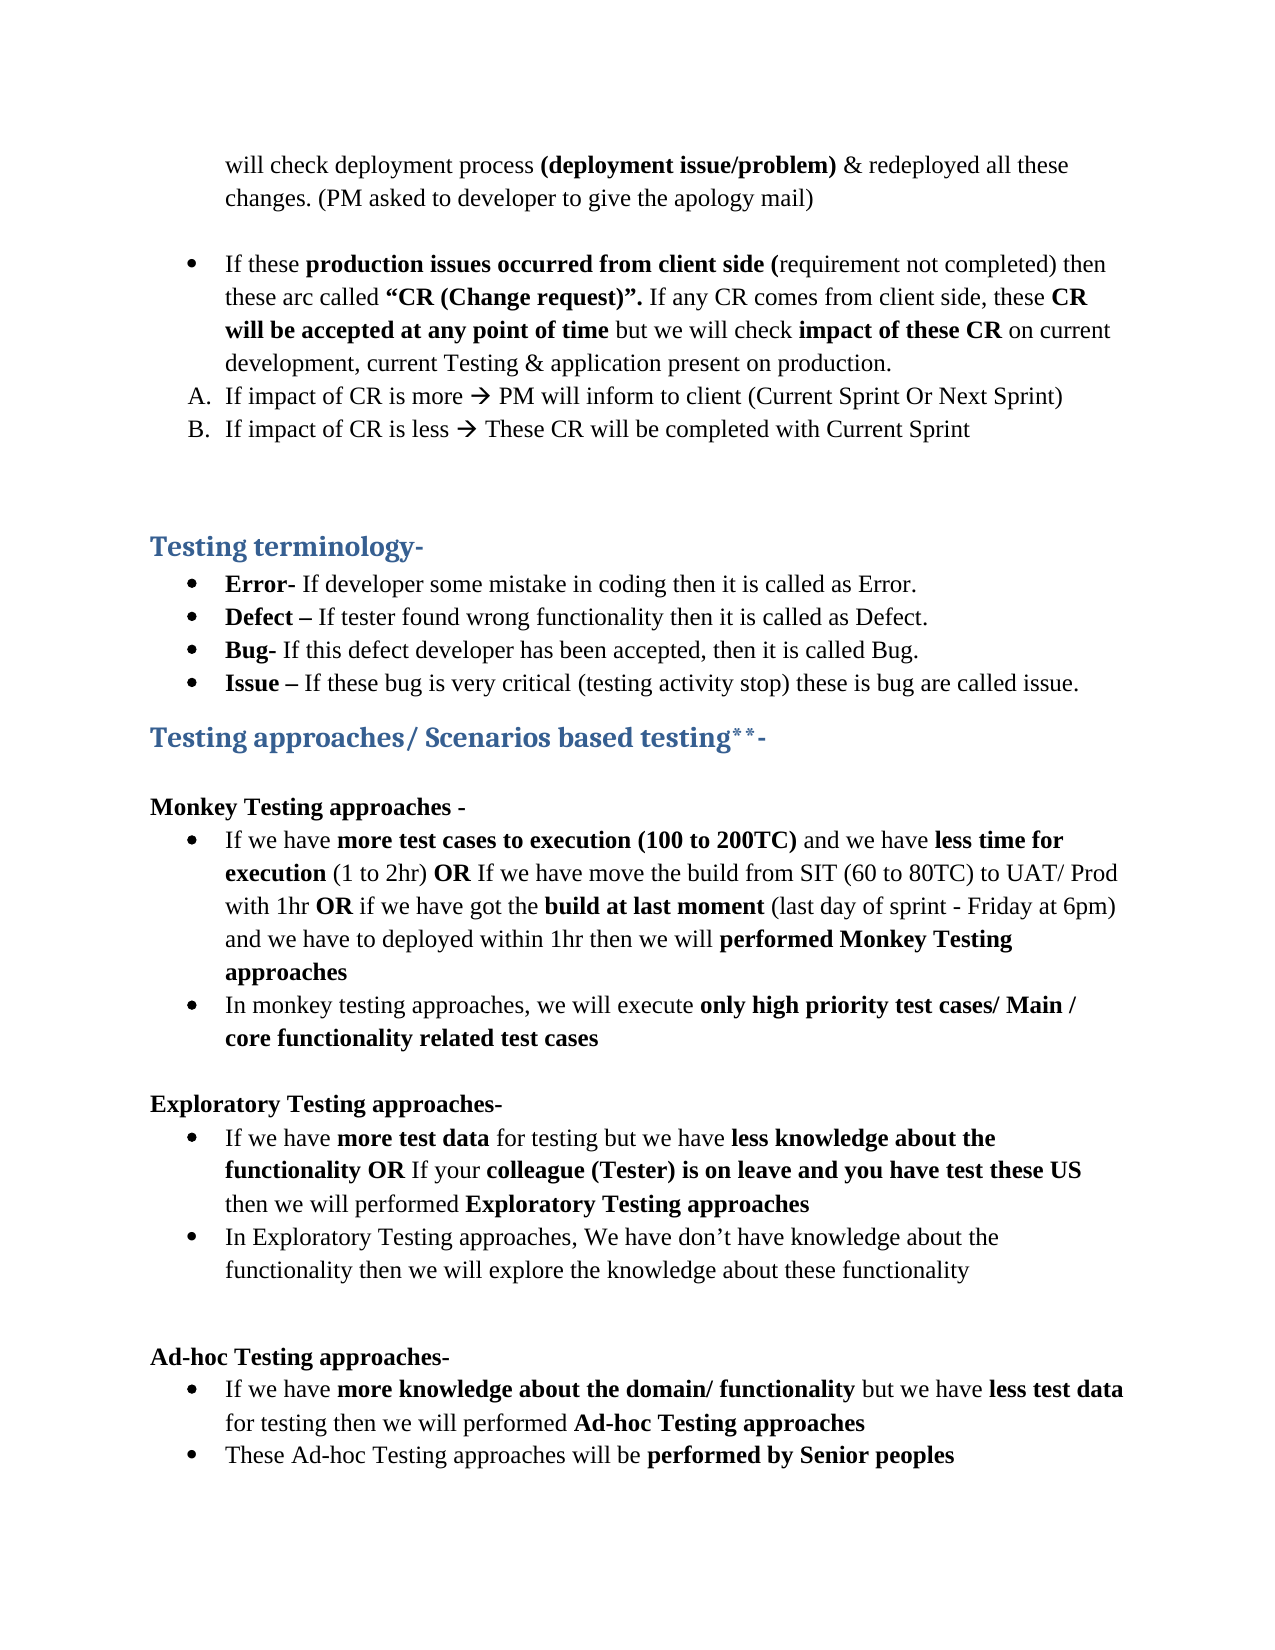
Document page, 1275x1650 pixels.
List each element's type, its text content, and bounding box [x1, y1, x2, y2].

list If impact of CR is more PM will inform to client (Current Sprint Or Next Sprint) [187, 381, 1125, 410]
list In Exploratory Testing approaches, We have don’t have knowledge about the functionality then we will explore the knowledge about these functionality [187, 1222, 1125, 1283]
list If we have more knowledge about the domain/ functionality but we have less test data for testing then we will performed Ad-hoc Testing approaches [187, 1374, 1125, 1436]
text Ad-hoc Testing approaches- [150, 1342, 1125, 1370]
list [187, 150, 1125, 212]
list If we have more test data for testing but we have less knowledge about the functionality OR If your colleague (Tester) is on leave and you have test these US then we will performed Exploratory Testing approaches [187, 1123, 1125, 1217]
subtitle Testing approaches/ Scenarios based testing**- [150, 722, 1125, 755]
list Error- If developer some mistake in coding then it is called as Error. [187, 569, 1125, 597]
list These Ad-hoc Testing approaches will be performed by Senior peoples [187, 1441, 1125, 1469]
subtitle Testing terminology- [150, 530, 1125, 564]
list If these production issues occurred from client side (requirement not completed) then these arc called “CR (Change request)”. If any CR comes from client side, these CR will be accepted at any point of time but we will check impact of these CR on current development, current Testing & application present on production. [187, 249, 1125, 377]
list Defect – If tester found wrong functionality then it is called as Defect. [187, 602, 1125, 631]
list If impact of CR is less These CR will be completed with Current Sprint [187, 414, 1125, 443]
list Bug- If this defect developer has been accepted, then it is called Bug. [187, 635, 1125, 663]
text Monkey Testing approaches - [150, 792, 1125, 821]
list If we have more test cases to execution (100 to 200TC) and we have less time for execution (1 to 2hr) OR If we have move the build from SIT (60 to 80TC) to UAT/ Prod with 1hr OR if we have got the build at last moment (last day of sprint - Friday at 6pm) and we have to deployed within 1hr then we will performed Monkey Testing approaches [187, 825, 1125, 986]
list Issue – If these bug is very critical (testing activity stop) these is bug are called issue. [187, 668, 1125, 697]
text Exploratory Testing approaches- [150, 1089, 1125, 1118]
list In monkey testing approaches, we will execute only high priority test cases/ Main / core functionality related test cases [187, 991, 1125, 1052]
